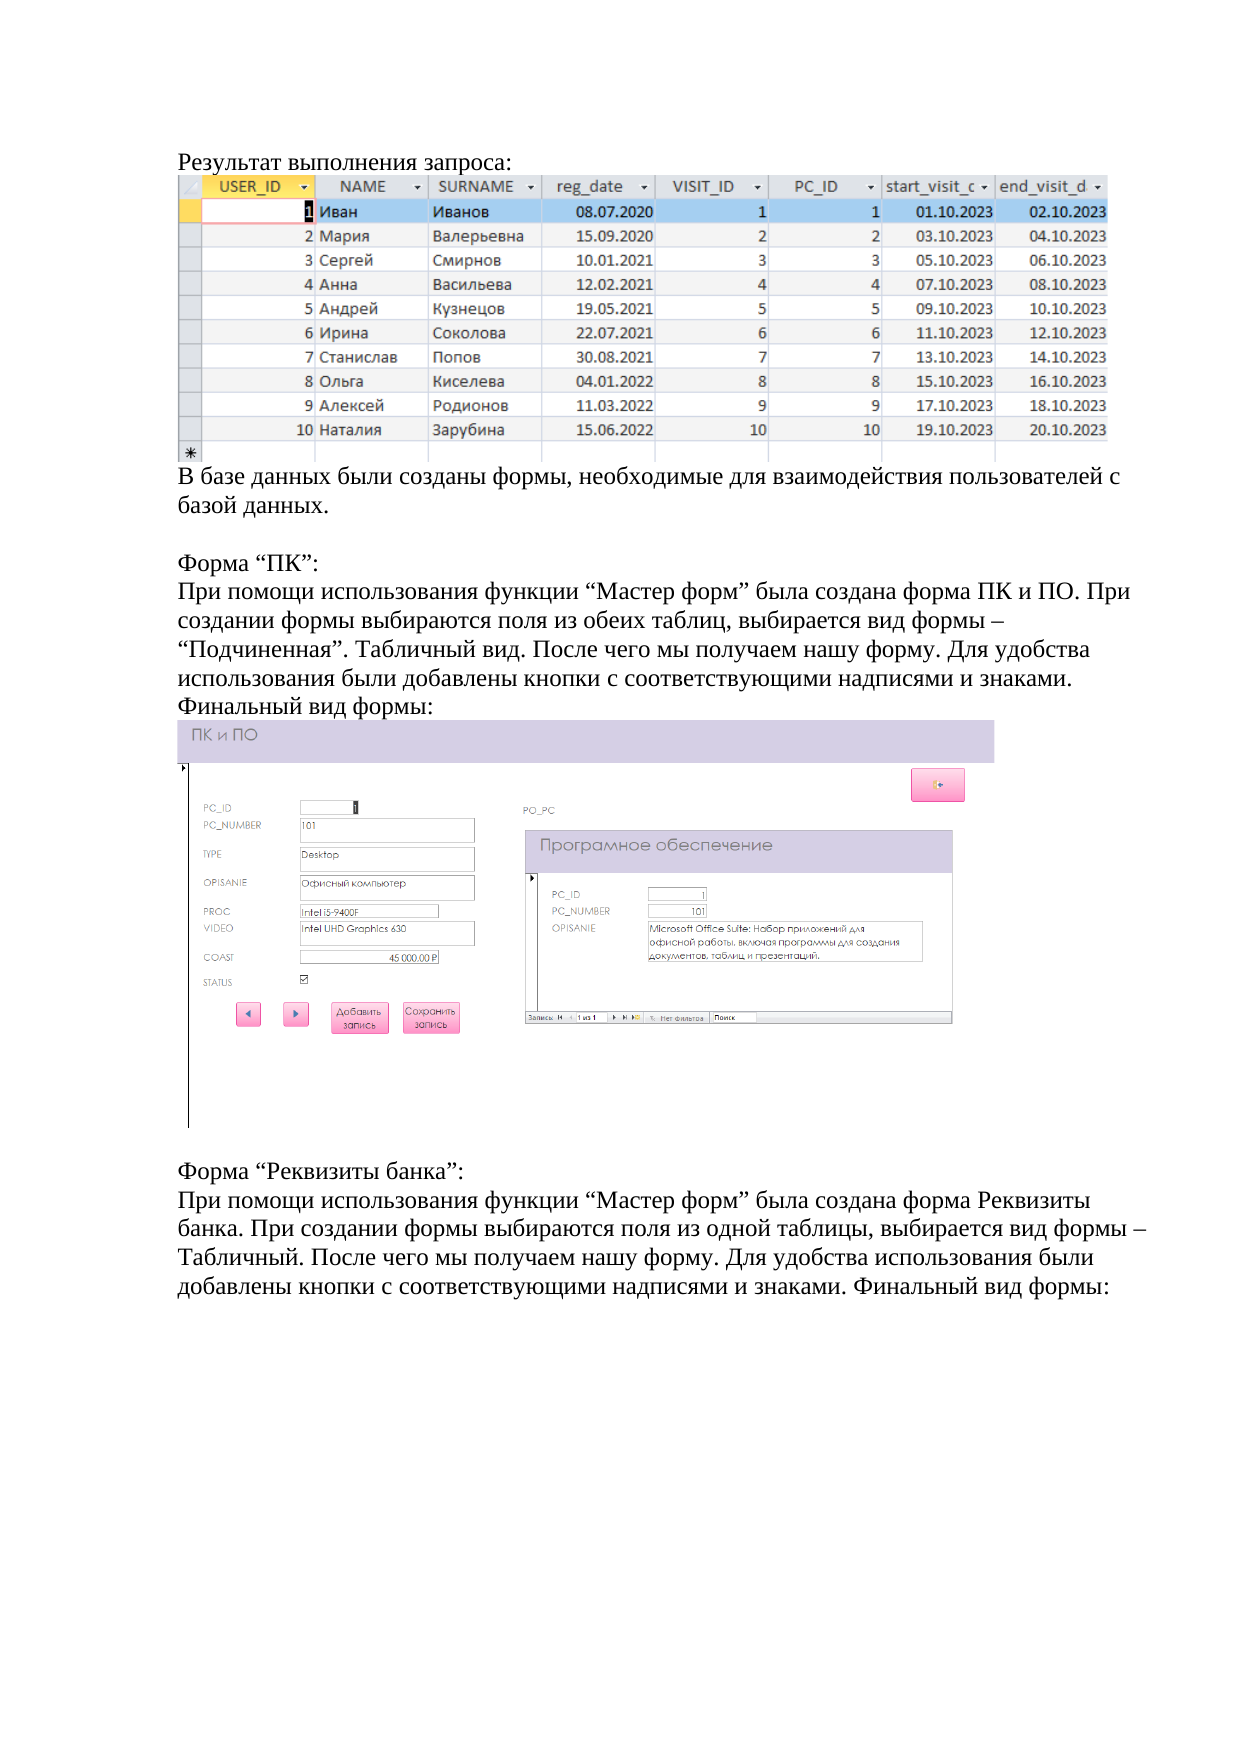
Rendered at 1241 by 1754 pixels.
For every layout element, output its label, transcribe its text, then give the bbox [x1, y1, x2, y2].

text Результат выполнения запроса: [177, 147, 1152, 176]
text Форма “ПК”: [177, 548, 1152, 576]
text В базе данных были созданы формы, необходимые для взаимодействия пользователей с базой данных. [177, 461, 1152, 519]
text Форма “Реквизиты банка”: [177, 1156, 1152, 1185]
picture [177, 720, 995, 1128]
picture [177, 175, 1108, 462]
text При помощи использования функции “Мастер форм” была создана форма Реквизиты банка. При создании формы выбираются поля из одной таблицы, выбирается вид формы –Табличный. После чего мы получаем нашу форму. Для удобства использования были добавлены кнопки с соответствующими надписями и знаками. Финальный вид формы: [177, 1185, 1152, 1300]
text При помощи использования функции “Мастер форм” была создана форма ПК и ПО. При создании формы выбираются поля из обеих таблиц, выбирается вид формы – “Подчиненная”. Табличный вид. После чего мы получаем нашу форму. Для удобства использования были добавлены кнопки с соответствующими надписями и знаками. Финальный вид формы: [177, 576, 1152, 720]
